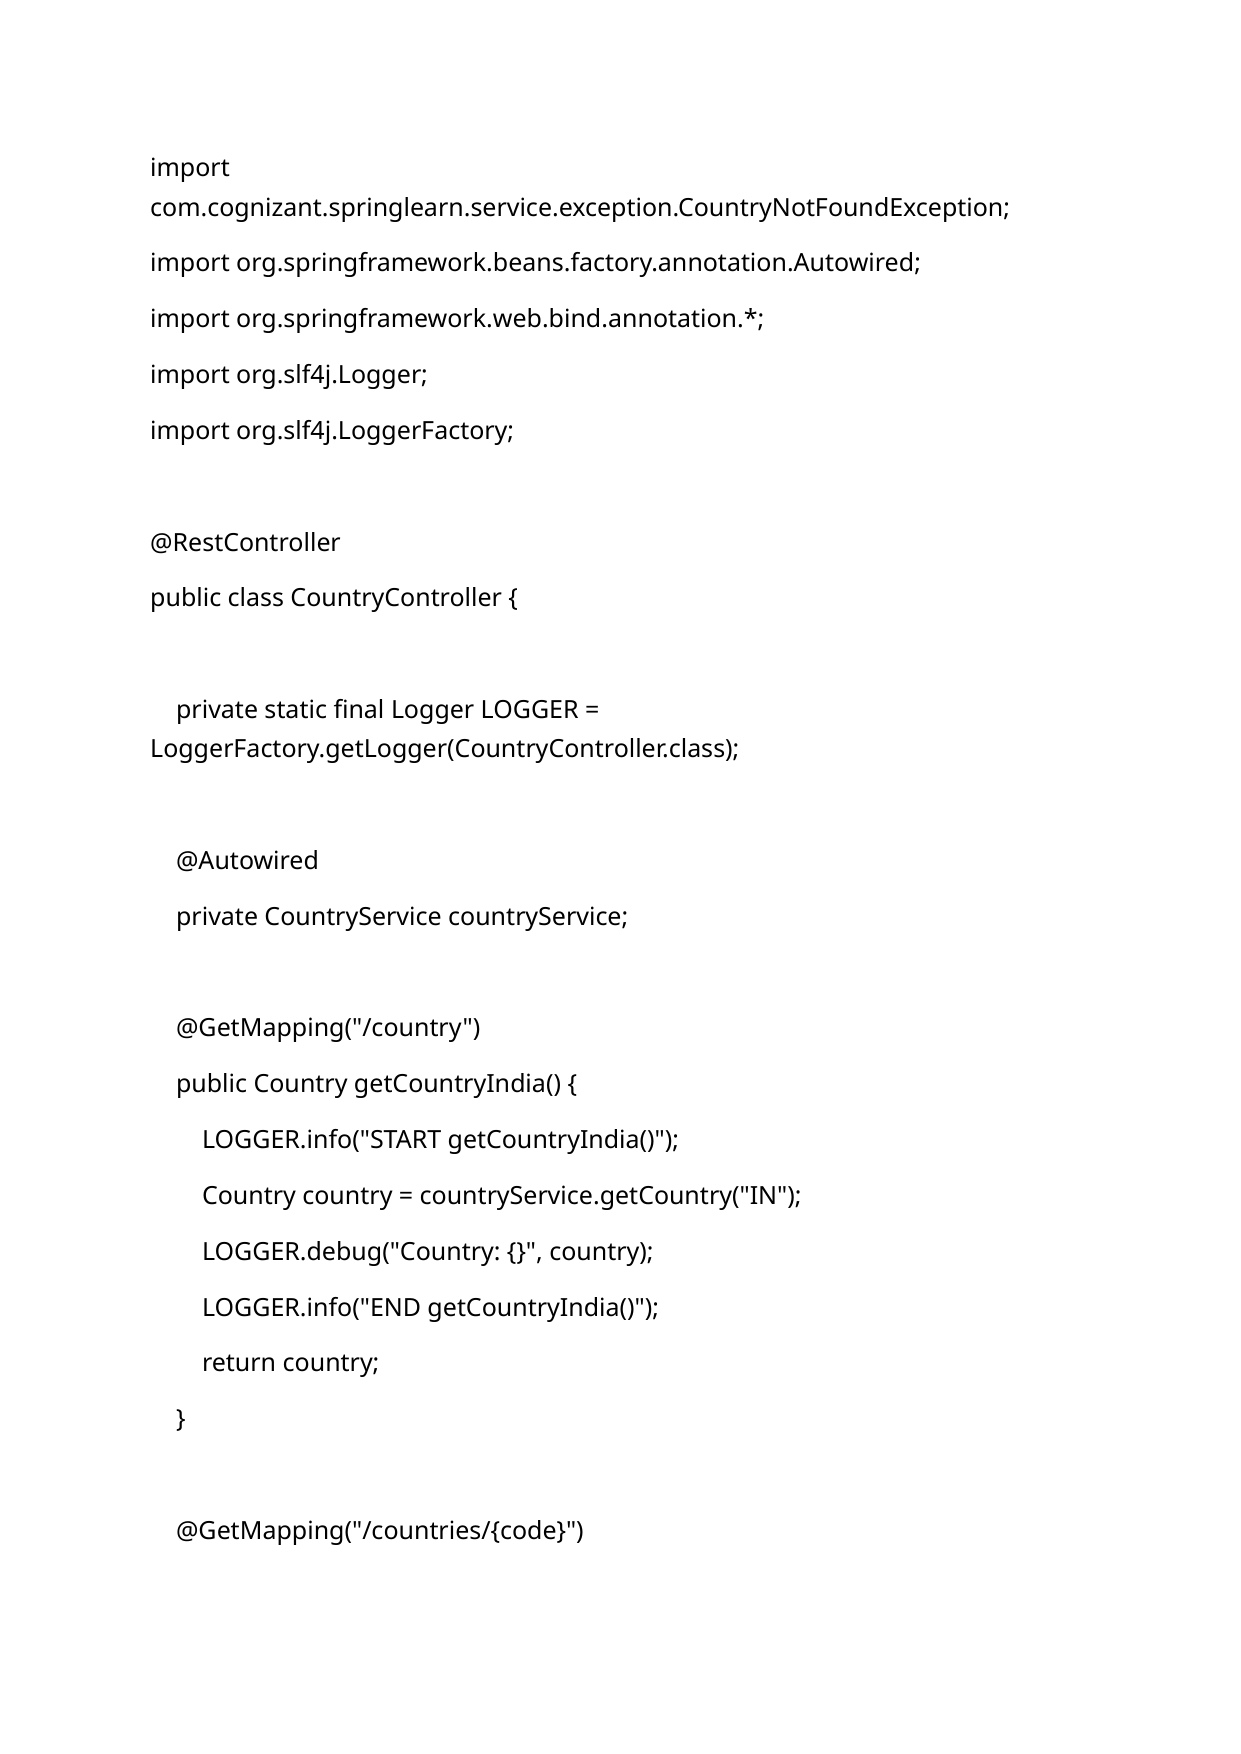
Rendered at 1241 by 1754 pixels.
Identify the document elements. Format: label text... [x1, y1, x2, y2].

text @GetMapping("/country") [150, 1010, 1090, 1044]
text import org.slf4j.LoggerFactory; [150, 412, 1090, 447]
text import org.springframework.web.bind.annotation.*; [150, 301, 1090, 335]
text @Autowired [150, 842, 1090, 877]
text import org.slf4j.Logger; [150, 357, 1090, 391]
text import com.cognizant.springlearn.service.exception.CountryNotFoundException; [150, 150, 1090, 223]
text Country country = countryService.getCountry("IN"); [150, 1177, 1090, 1212]
text } [150, 1401, 1090, 1435]
text private static final Logger LOGGER = LoggerFactory.getLogger(CountryController.class); [150, 692, 1090, 765]
text @RestController [150, 524, 1090, 558]
text return country; [150, 1345, 1090, 1379]
text import org.springframework.beans.factory.annotation.Autowired; [150, 245, 1090, 279]
text @GetMapping("/countries/{code}") [150, 1512, 1090, 1547]
text LOGGER.info("END getCountryIndia()"); [150, 1289, 1090, 1323]
text public class CountryController { [150, 580, 1090, 614]
text LOGGER.info("START getCountryIndia()"); [150, 1122, 1090, 1156]
text private CountryService countryService; [150, 898, 1090, 932]
text LOGGER.debug("Country: {}", country); [150, 1233, 1090, 1267]
text public Country getCountryIndia() { [150, 1066, 1090, 1100]
